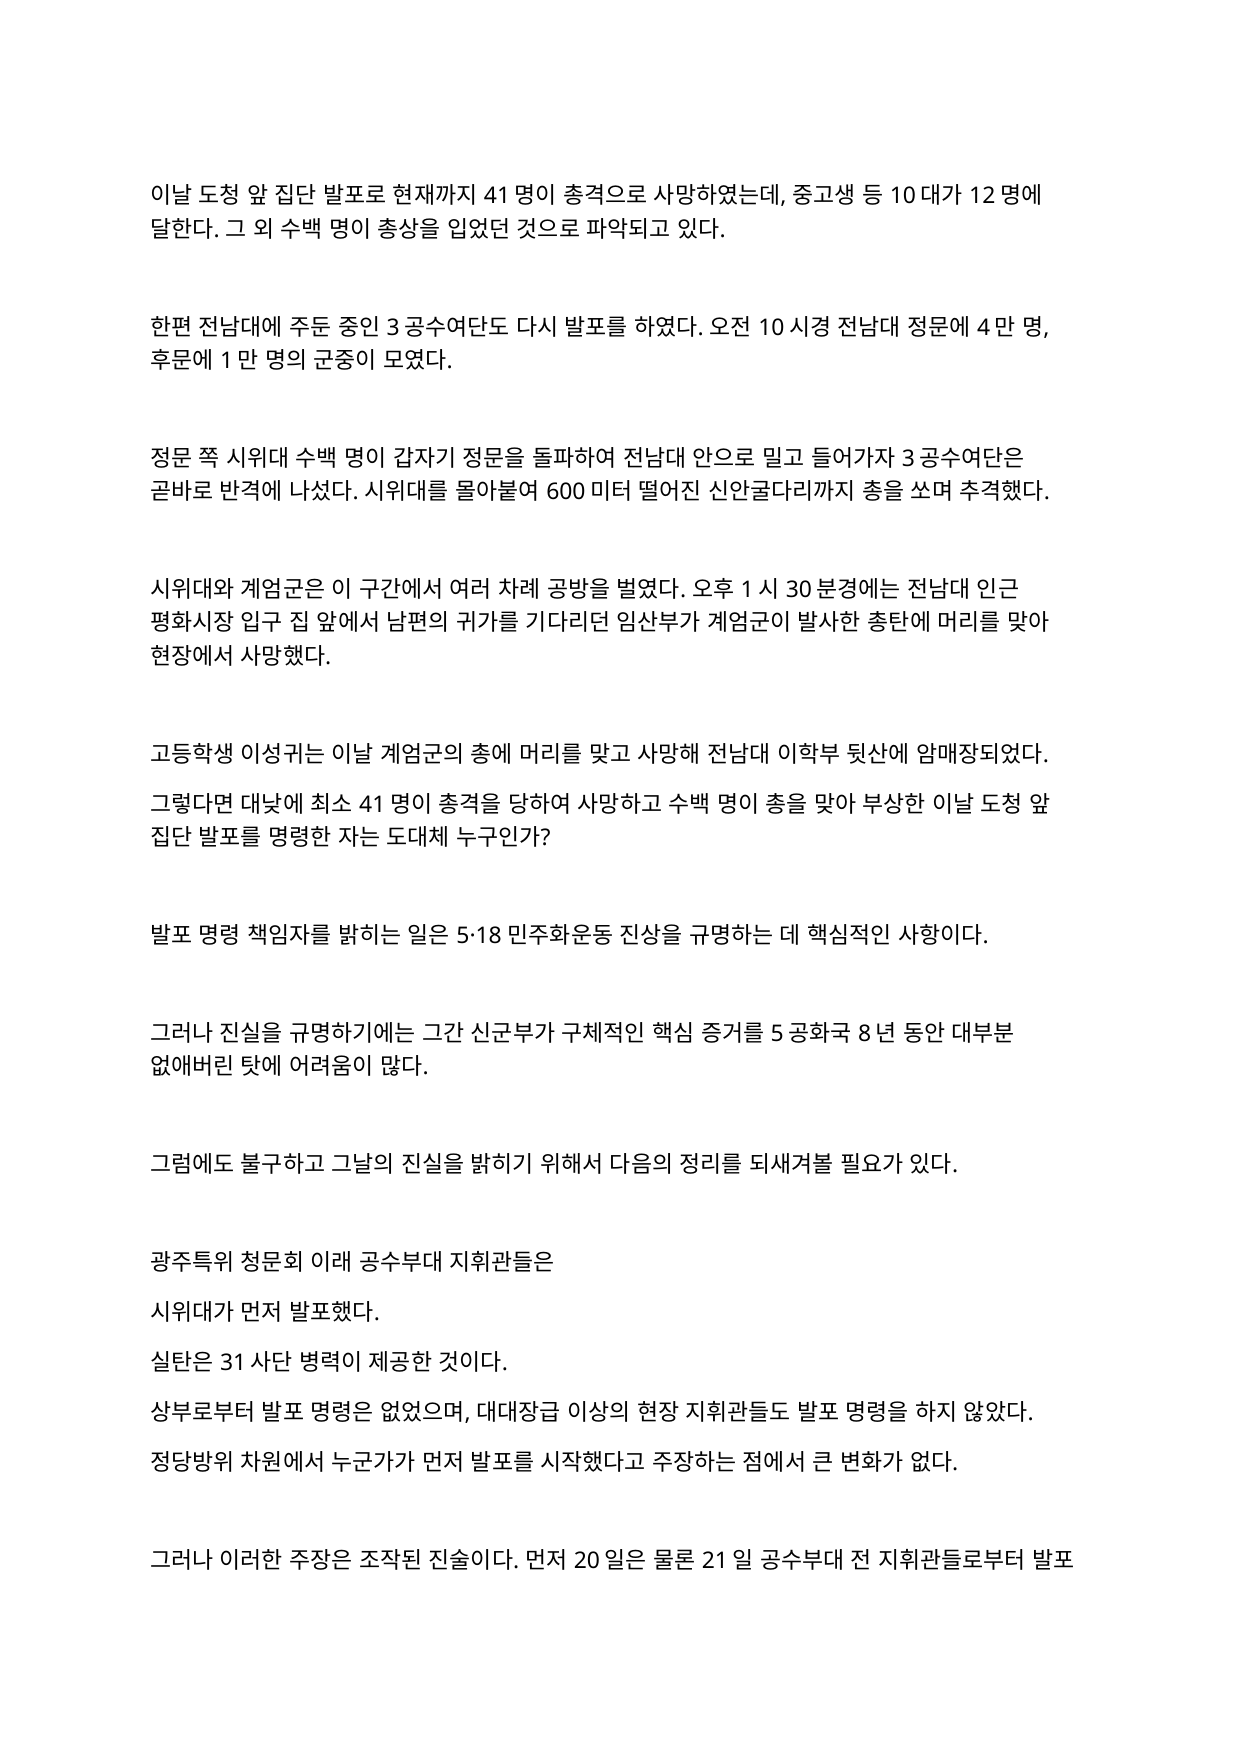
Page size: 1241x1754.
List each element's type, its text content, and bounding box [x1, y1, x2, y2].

text 시위대가 먼저 발포했다. [150, 1294, 1090, 1327]
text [150, 1542, 1090, 1575]
text 이날 도청 앞 집단 발포로 현재까지 41명이 총격으로 사망하였는데, 중고생 등 10대가 12명에 달한다. 그 외 수백 명이 총상을 입었던 것으로 파악되고 있다. [150, 177, 1090, 244]
text 그럼에도 불구하고 그날의 진실을 밝히기 위해서 다음의 정리를 되새겨볼 필요가 있다. [150, 1146, 1090, 1179]
text 한편 전남대에 주둔 중인 3공수여단도 다시 발포를 하였다. 오전 10시경 전남대 정문에 4만 명, 후문에 1만 명의 군중이 모였다. [150, 308, 1090, 375]
text 실탄은 31사단 병력이 제공한 것이다. [150, 1344, 1090, 1377]
text 그러나 진실을 규명하기에는 그간 신군부가 구체적인 핵심 증거를 5공화국 8년 동안 대부분 없애버린 탓에 어려움이 많다. [150, 1014, 1090, 1081]
text 정문 쪽 시위대 수백 명이 갑자기 정문을 돌파하여 전남대 안으로 밀고 들어가자 3공수여단은 곧바로 반격에 나섰다. 시위대를 몰아붙여 600미터 떨어진 신안굴다리까지 총을 쏘며 추격했다. [150, 440, 1090, 506]
text 광주특위 청문회 이래 공수부대 지휘관들은 [150, 1244, 1090, 1277]
text 시위대와 계엄군은 이 구간에서 여러 차례 공방을 벌였다. 오후 1시 30분경에는 전남대 인근 평화시장 입구 집 앞에서 남편의 귀가를 기다리던 임산부가 계엄군이 발사한 총탄에 머리를 맞아 현장에서 사망했다. [150, 571, 1090, 671]
text 고등학생 이성귀는 이날 계엄군의 총에 머리를 맞고 사망해 전남대 이학부 뒷산에 암매장되었다. [150, 735, 1090, 769]
text 그렇다면 대낮에 최소 41명이 총격을 당하여 사망하고 수백 명이 총을 맞아 부상한 이날 도청 앞 집단 발포를 명령한 자는 도대체 누구인가? [150, 785, 1090, 852]
text 상부로부터 발포 명령은 없었으며, 대대장급 이상의 현장 지휘관들도 발포 명령을 하지 않았다. [150, 1394, 1090, 1427]
text 정당방위 차원에서 누군가가 먼저 발포를 시작했다고 주장하는 점에서 큰 변화가 없다. [150, 1444, 1090, 1477]
text 발포 명령 책임자를 밝히는 일은 5·18 민주화운동 진상을 규명하는 데 핵심적인 사항이다. [150, 917, 1090, 950]
